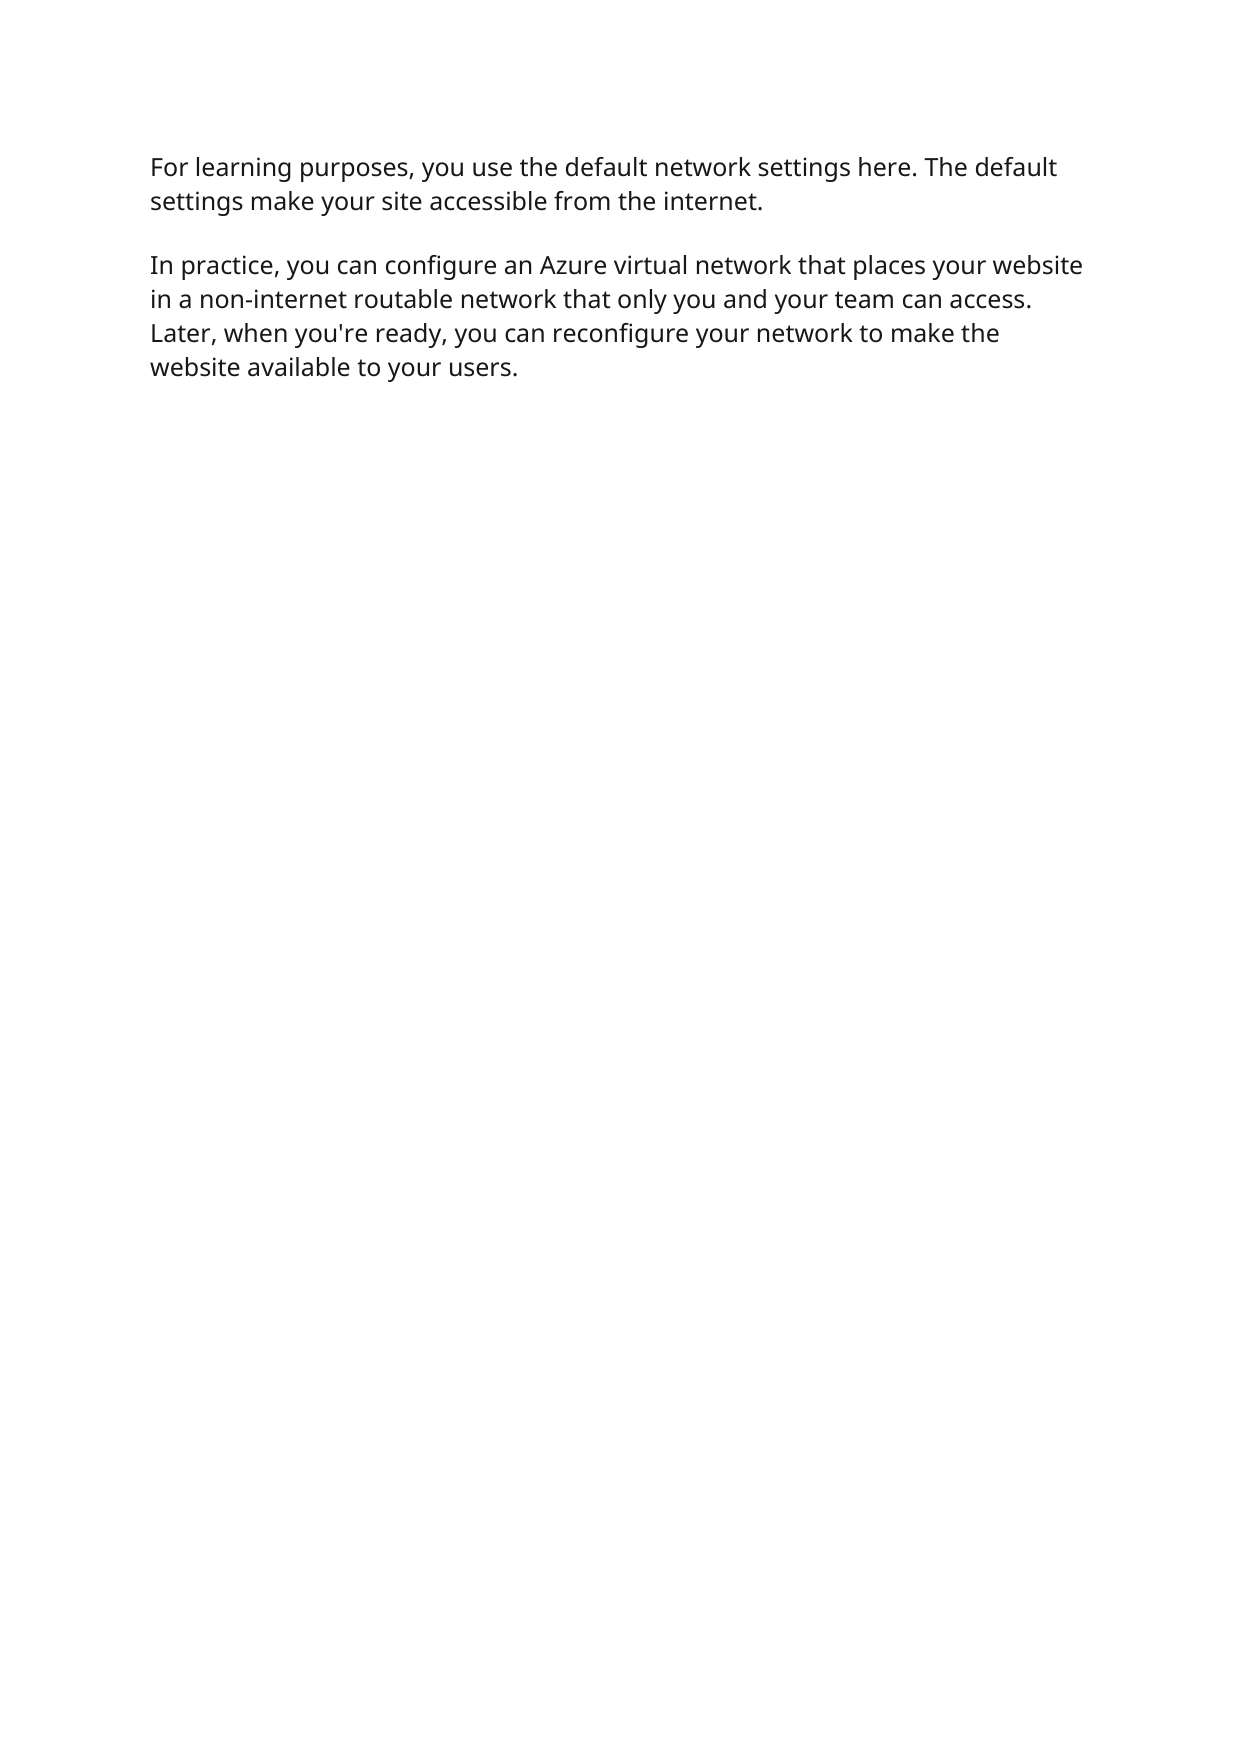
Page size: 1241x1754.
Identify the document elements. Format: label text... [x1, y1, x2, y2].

text For learning purposes, you use the default network settings here. The default settings make your site accessible from the internet. [150, 150, 1090, 218]
text In practice, you can configure an Azure virtual network that places your website in a non-internet routable network that only you and your team can access. Later, when you're ready, you can reconfigure your network to make the website available to your users. [150, 247, 1090, 383]
